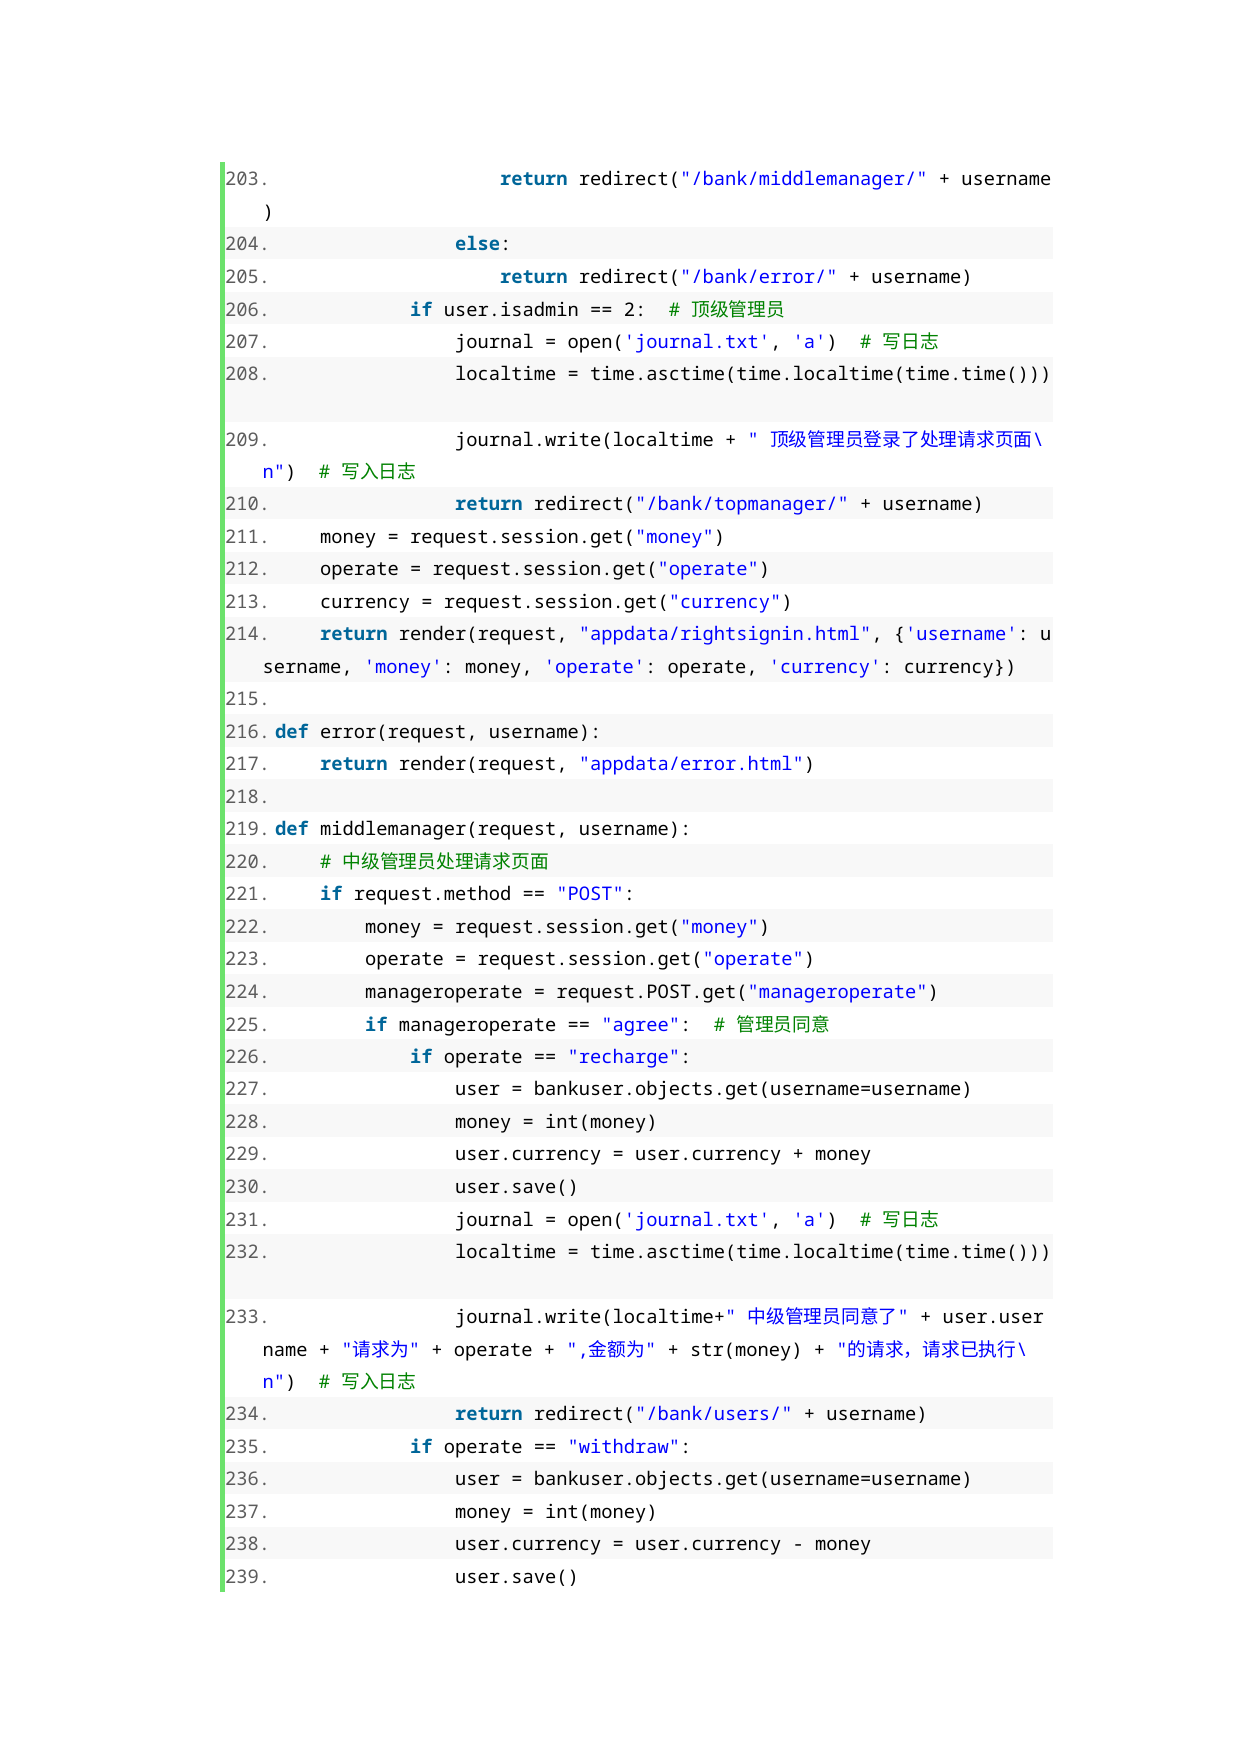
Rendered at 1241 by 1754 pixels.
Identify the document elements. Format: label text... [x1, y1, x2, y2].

list money = int(money) [225, 1104, 1053, 1137]
list money = request.session.get("money") [225, 909, 1053, 942]
list user = bankuser.objects.get(username=username) [225, 1462, 1053, 1494]
list return render(request, "appdata/rightsignin.html", {'username': username, 'money': money, 'operate': operate, 'currency': currency}) [225, 617, 1053, 682]
list if user.isadmin == 2: # 顶级管理员 [225, 292, 1053, 324]
list else: [225, 227, 1053, 259]
list operate = request.session.get("operate") [225, 942, 1053, 974]
list operate = request.session.get("operate") [225, 552, 1053, 584]
list return redirect("/bank/topmanager/" + username) [225, 487, 1053, 519]
list return redirect("/bank/users/" + username) [225, 1397, 1053, 1429]
list localtime = time.asctime(time.localtime(time.time())) [225, 1234, 1053, 1299]
list # 中级管理员处理请求页面 [225, 844, 1053, 877]
list money = request.session.get("money") [225, 519, 1053, 552]
list currency = request.session.get("currency") [225, 584, 1053, 617]
list user.currency = user.currency + money [225, 1137, 1053, 1169]
list return redirect("/bank/middlemanager/" + username) [225, 162, 1053, 227]
list user = bankuser.objects.get(username=username) [225, 1072, 1053, 1104]
list if manageroperate == "agree": # 管理员同意 [225, 1007, 1053, 1039]
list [225, 324, 1053, 357]
list journal = open('journal.txt', 'a') # 写日志 [225, 1202, 1053, 1234]
list return render(request, "appdata/error.html") [225, 747, 1053, 779]
list journal.write(localtime + " 顶级管理员登录了处理请求页面\n") # 写入日志 [225, 422, 1053, 487]
list def error(request, username): [225, 714, 1053, 747]
list if request.method == "POST": [225, 877, 1053, 909]
list money = int(money) [225, 1494, 1053, 1527]
list def middlemanager(request, username): [225, 812, 1053, 844]
list return redirect("/bank/error/" + username) [225, 259, 1053, 292]
list if operate == "recharge": [225, 1039, 1053, 1072]
list user.save() [225, 1169, 1053, 1202]
list if operate == "withdraw": [225, 1429, 1053, 1462]
list user.save() [225, 1559, 1053, 1592]
list journal.write(localtime+" 中级管理员同意了" + user.username + "请求为" + operate + ",金额为" + str(money) + "的请求，请求已执行\n") # 写入日志 [225, 1299, 1053, 1397]
list user.currency = user.currency - money [225, 1527, 1053, 1559]
list manageroperate = request.POST.get("manageroperate") [225, 974, 1053, 1007]
list localtime = time.asctime(time.localtime(time.time())) [225, 357, 1053, 422]
